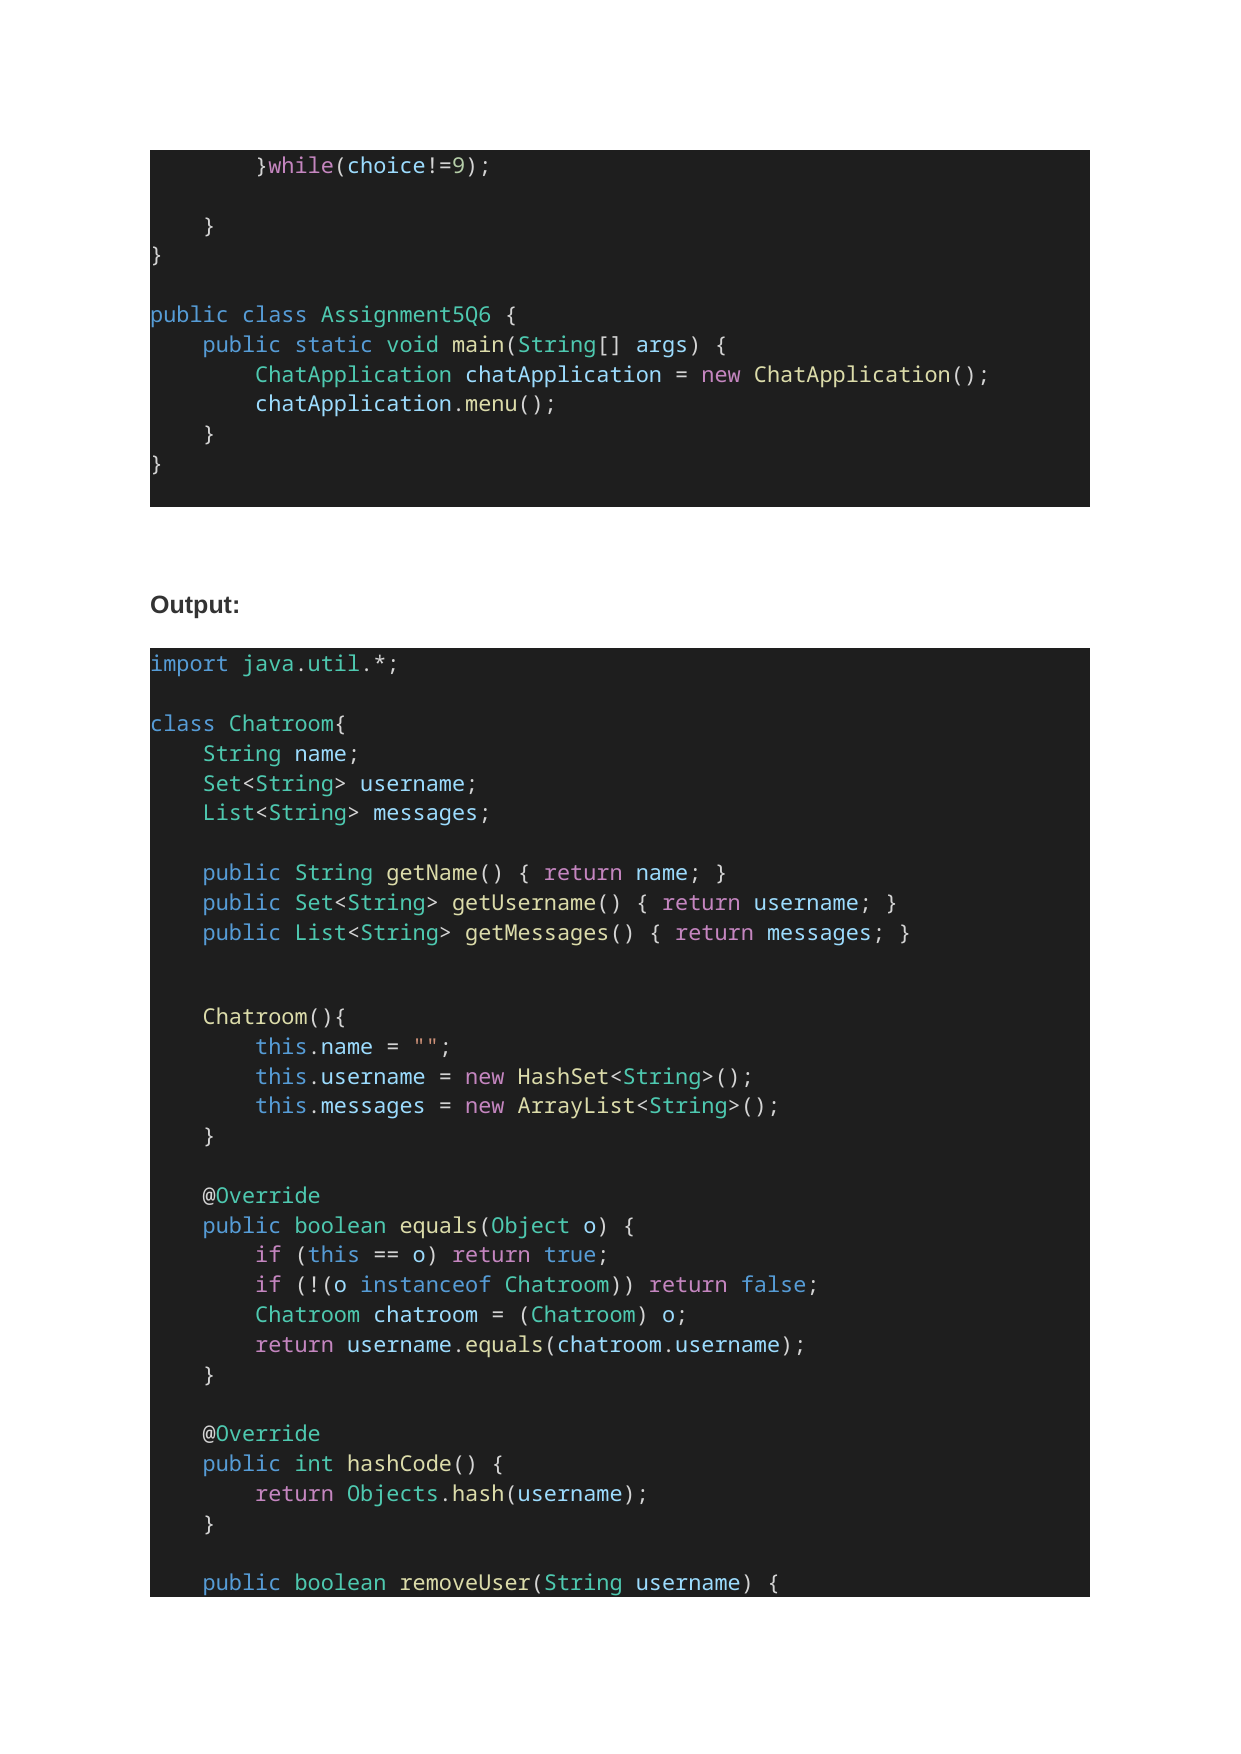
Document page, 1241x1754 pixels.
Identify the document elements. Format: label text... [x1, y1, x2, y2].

text import java.util.*; [150, 648, 1090, 678]
text } [150, 448, 1090, 478]
text Chatroom chatroom = (Chatroom) o; [150, 1299, 1090, 1329]
text class Chatroom{ [150, 708, 1090, 738]
text Output: [150, 590, 1090, 619]
text public List<String> getMessages() { return messages; } [150, 916, 1090, 946]
text String name; [150, 738, 1090, 767]
text chatApplication.menu(); [150, 388, 1090, 418]
text if (!(o instanceof Chatroom)) return false; [150, 1269, 1090, 1299]
text List<String> messages; [150, 797, 1090, 827]
text ChatApplication chatApplication = new ChatApplication(); [150, 358, 1090, 388]
text if (this == o) return true; [150, 1239, 1090, 1269]
text } [150, 418, 1090, 448]
text this.name = ""; [150, 1031, 1090, 1061]
text }while(choice!=9); [150, 150, 1090, 180]
text public static void main(String[] args) { [150, 329, 1090, 358]
text return username.equals(chatroom.username); [150, 1329, 1090, 1358]
text return Objects.hash(username); [150, 1478, 1090, 1507]
text public String getName() { return name; } [150, 857, 1090, 887]
text this.messages = new ArrayList<String>(); [150, 1090, 1090, 1120]
text } [150, 239, 1090, 269]
text this.username = new HashSet<String>(); [150, 1061, 1090, 1090]
text public int hashCode() { [150, 1448, 1090, 1478]
text @Override [150, 1180, 1090, 1209]
text public class Assignment5Q6 { [150, 299, 1090, 329]
text public boolean equals(Object o) { [150, 1209, 1090, 1239]
text @Override [150, 1418, 1090, 1448]
text } [150, 1120, 1090, 1150]
text } [150, 1358, 1090, 1388]
text } [150, 209, 1090, 239]
text public Set<String> getUsername() { return username; } [150, 887, 1090, 916]
text Set<String> username; [150, 767, 1090, 797]
text public boolean removeUser(String username) { [150, 1567, 1090, 1597]
text } [150, 1507, 1090, 1537]
text Chatroom(){ [150, 1001, 1090, 1031]
